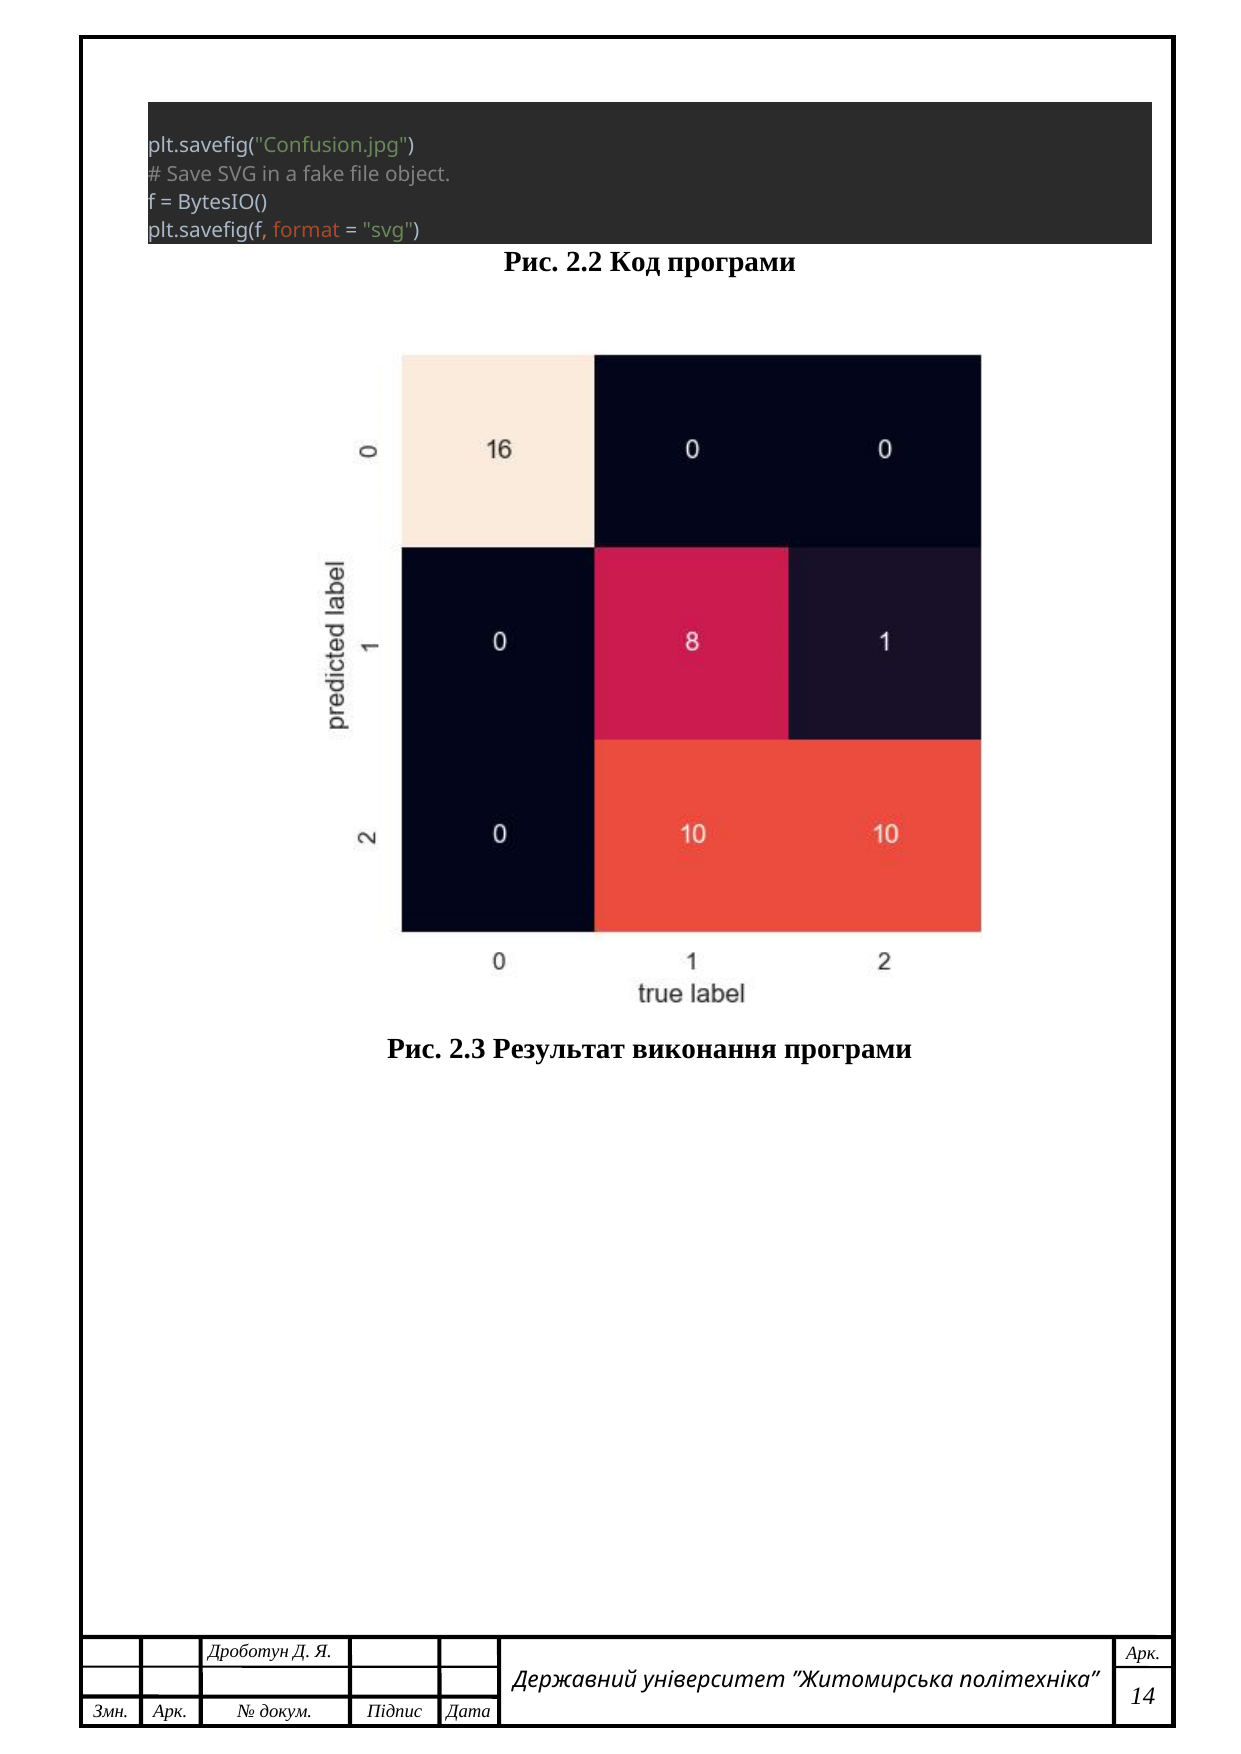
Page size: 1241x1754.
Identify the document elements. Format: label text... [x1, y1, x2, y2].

text plt.savefig("Confusion.jpg") # Save SVG in a fake file object. f = BytesIO() plt.savefig(f, format = "svg") [148, 102, 1152, 244]
picture [316, 349, 983, 1012]
text Рис. 2.3 Результат виконання програми [148, 1031, 1152, 1064]
text Рис. 2.2 Код програми [148, 244, 1152, 277]
